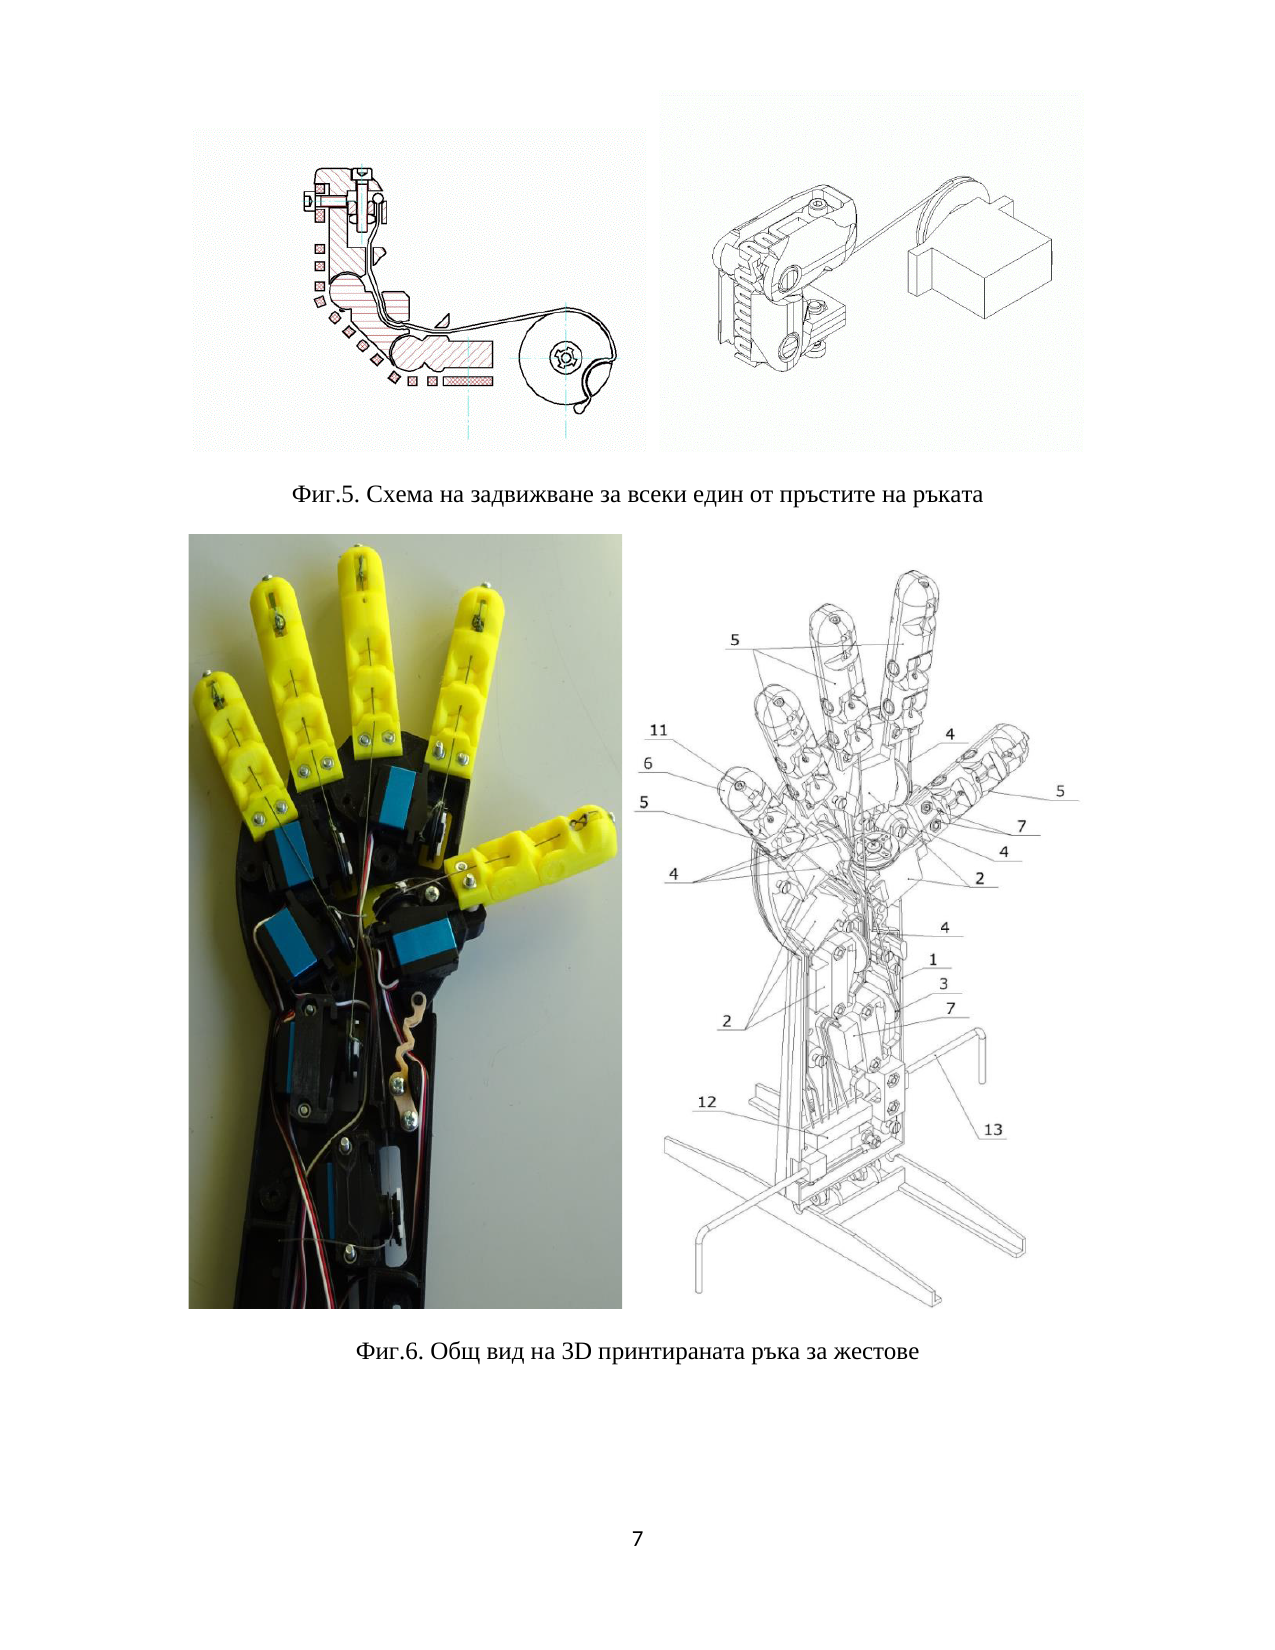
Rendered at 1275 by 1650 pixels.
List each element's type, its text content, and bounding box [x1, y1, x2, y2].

picture [659, 88, 1084, 452]
picture [628, 560, 1087, 1309]
picture [191, 126, 647, 452]
text Фиг.5. Схема на задвижване за всеки един от пръстите на ръката [150, 479, 1125, 508]
text Фиг.6. Общ вид на 3D принтираната ръка за жестове [150, 1336, 1125, 1364]
picture [188, 534, 623, 1309]
